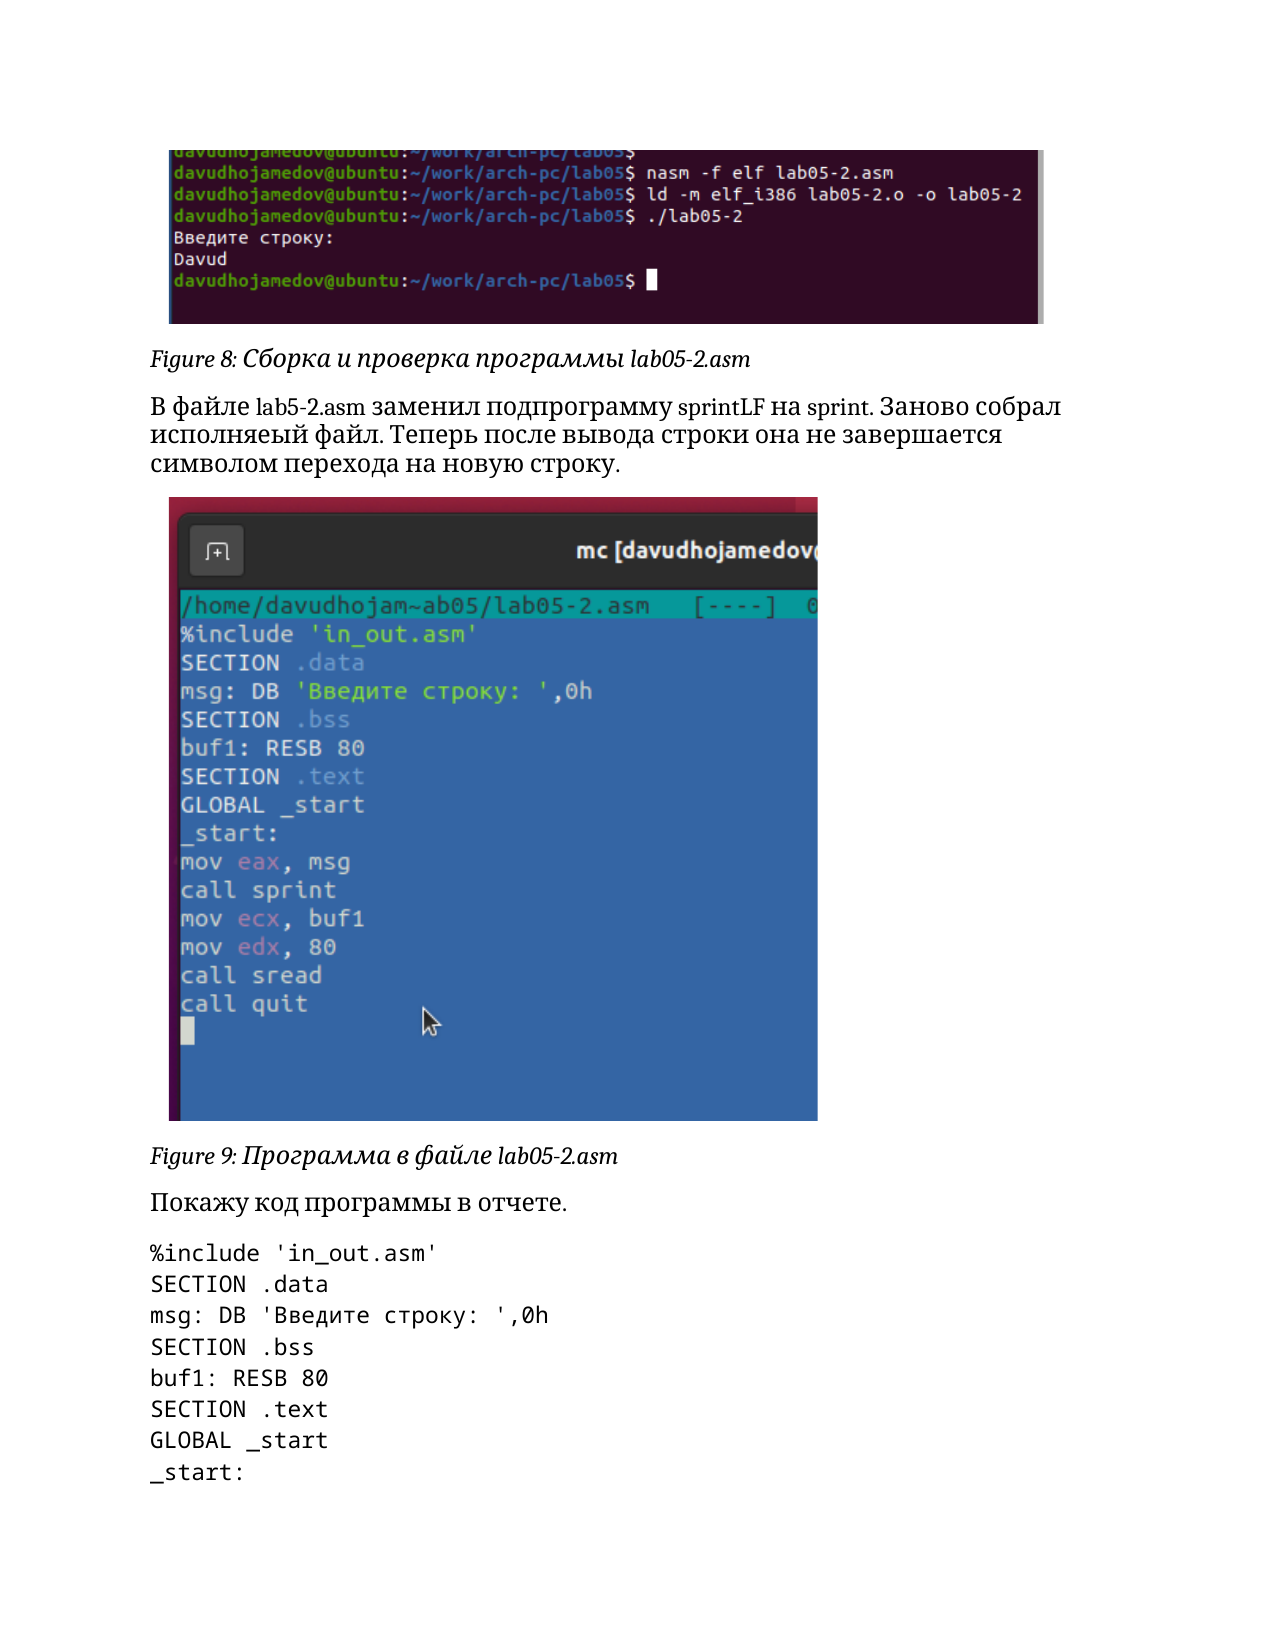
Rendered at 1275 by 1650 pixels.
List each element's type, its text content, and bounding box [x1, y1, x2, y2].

picture [168, 497, 818, 1121]
text Figure 8: Сборка и проверка программы lab05-2.asm [150, 345, 1125, 374]
picture [168, 150, 1044, 324]
text В файле lab5-2.asm заменил подпрограмму sprintLF на sprint. Заново собрал исполняеый файл. Теперь после вывода строки она не завершается символом перехода на новую строку. [150, 392, 1125, 479]
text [150, 1237, 1125, 1487]
text Figure 9: Программа в файле lab05-2.asm [150, 1142, 1125, 1171]
text Покажу код программы в отчете. [150, 1189, 1125, 1218]
